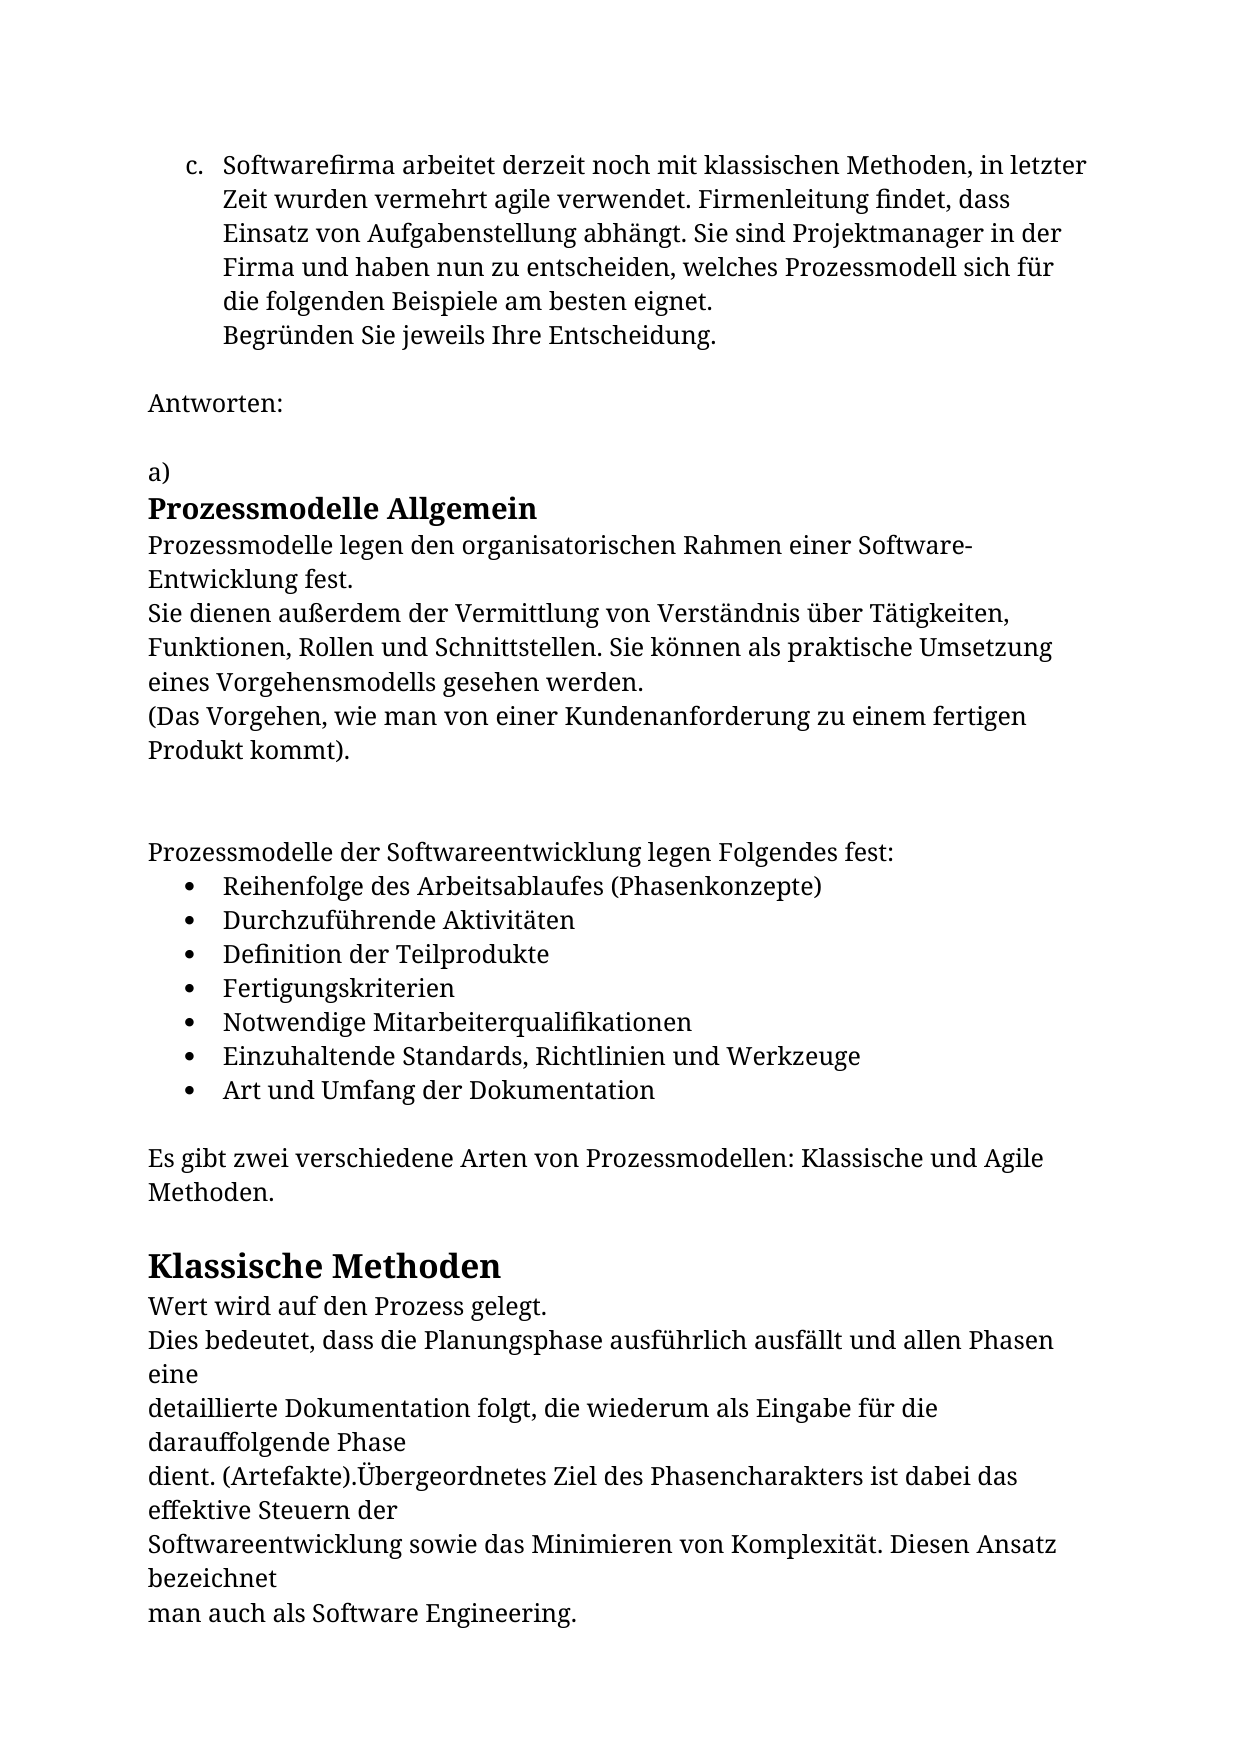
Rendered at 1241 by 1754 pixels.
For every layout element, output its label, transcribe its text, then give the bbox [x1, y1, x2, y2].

list Fertigungskriterien [185, 971, 1093, 1005]
list Reihenfolge des Arbeitsablaufes (Phasenkonzepte) [185, 868, 1093, 903]
list Durchzuführende Aktivitäten [185, 903, 1093, 937]
text dient. (Artefakte).Übergeordnetes Ziel des Phasencharakters ist dabei das effektive Steuern der [148, 1459, 1093, 1527]
text man auch als Software Engineering. [148, 1595, 1093, 1629]
text detaillierte Dokumentation folgt, die wiederum als Eingabe für die darauffolgende Phase [148, 1391, 1093, 1459]
text Prozessmodelle der Softwareentwicklung legen Folgendes fest: [148, 834, 1093, 868]
list Einzuhaltende Standards, Richtlinien und Werkzeuge [185, 1039, 1093, 1073]
text Antworten: [148, 386, 1093, 420]
list Art und Umfang der Dokumentation [185, 1073, 1093, 1107]
text Dies bedeutet, dass die Planungsphase ausführlich ausfällt und allen Phasen eine [148, 1323, 1093, 1391]
text Softwareentwicklung sowie das Minimieren von Komplexität. Diesen Ansatz bezeichnet [148, 1527, 1093, 1595]
text a) [148, 454, 1093, 488]
text Sie dienen außerdem der Vermittlung von Verständnis über Tätigkeiten, Funktionen, Rollen und Schnittstellen. Sie können als praktische Umsetzung eines Vorgehensmodells gesehen werden. [148, 596, 1093, 698]
list Softwarefirma arbeitet derzeit noch mit klassischen Methoden, in letzter Zeit wurden vermehrt agile verwendet. Firmenleitung findet, dass Einsatz von Aufgabenstellung abhängt. Sie sind Projektmanager in der Firma und haben nun zu entscheiden, welches Prozessmodell sich für die folgenden Beispiele am besten eignet. [185, 148, 1093, 318]
text (Das Vorgehen, wie man von einer Kundenanforderung zu einem fertigen Produkt kommt). [148, 698, 1093, 766]
text Es gibt zwei verschiedene Arten von Prozessmodellen: Klassische und Agile Methoden. [148, 1141, 1093, 1209]
text Prozessmodelle legen den organisatorischen Rahmen einer Software-Entwicklung fest. [148, 528, 1093, 596]
text Klassische Methoden [148, 1243, 1093, 1289]
list Definition der Teilprodukte [185, 937, 1093, 971]
text Wert wird auf den Prozess gelegt. [148, 1289, 1093, 1323]
text Prozessmodelle Allgemein [148, 488, 1093, 528]
list Begründen Sie jeweils Ihre Entscheidung. [223, 318, 1093, 352]
list Notwendige Mitarbeiterqualifikationen [185, 1005, 1093, 1039]
